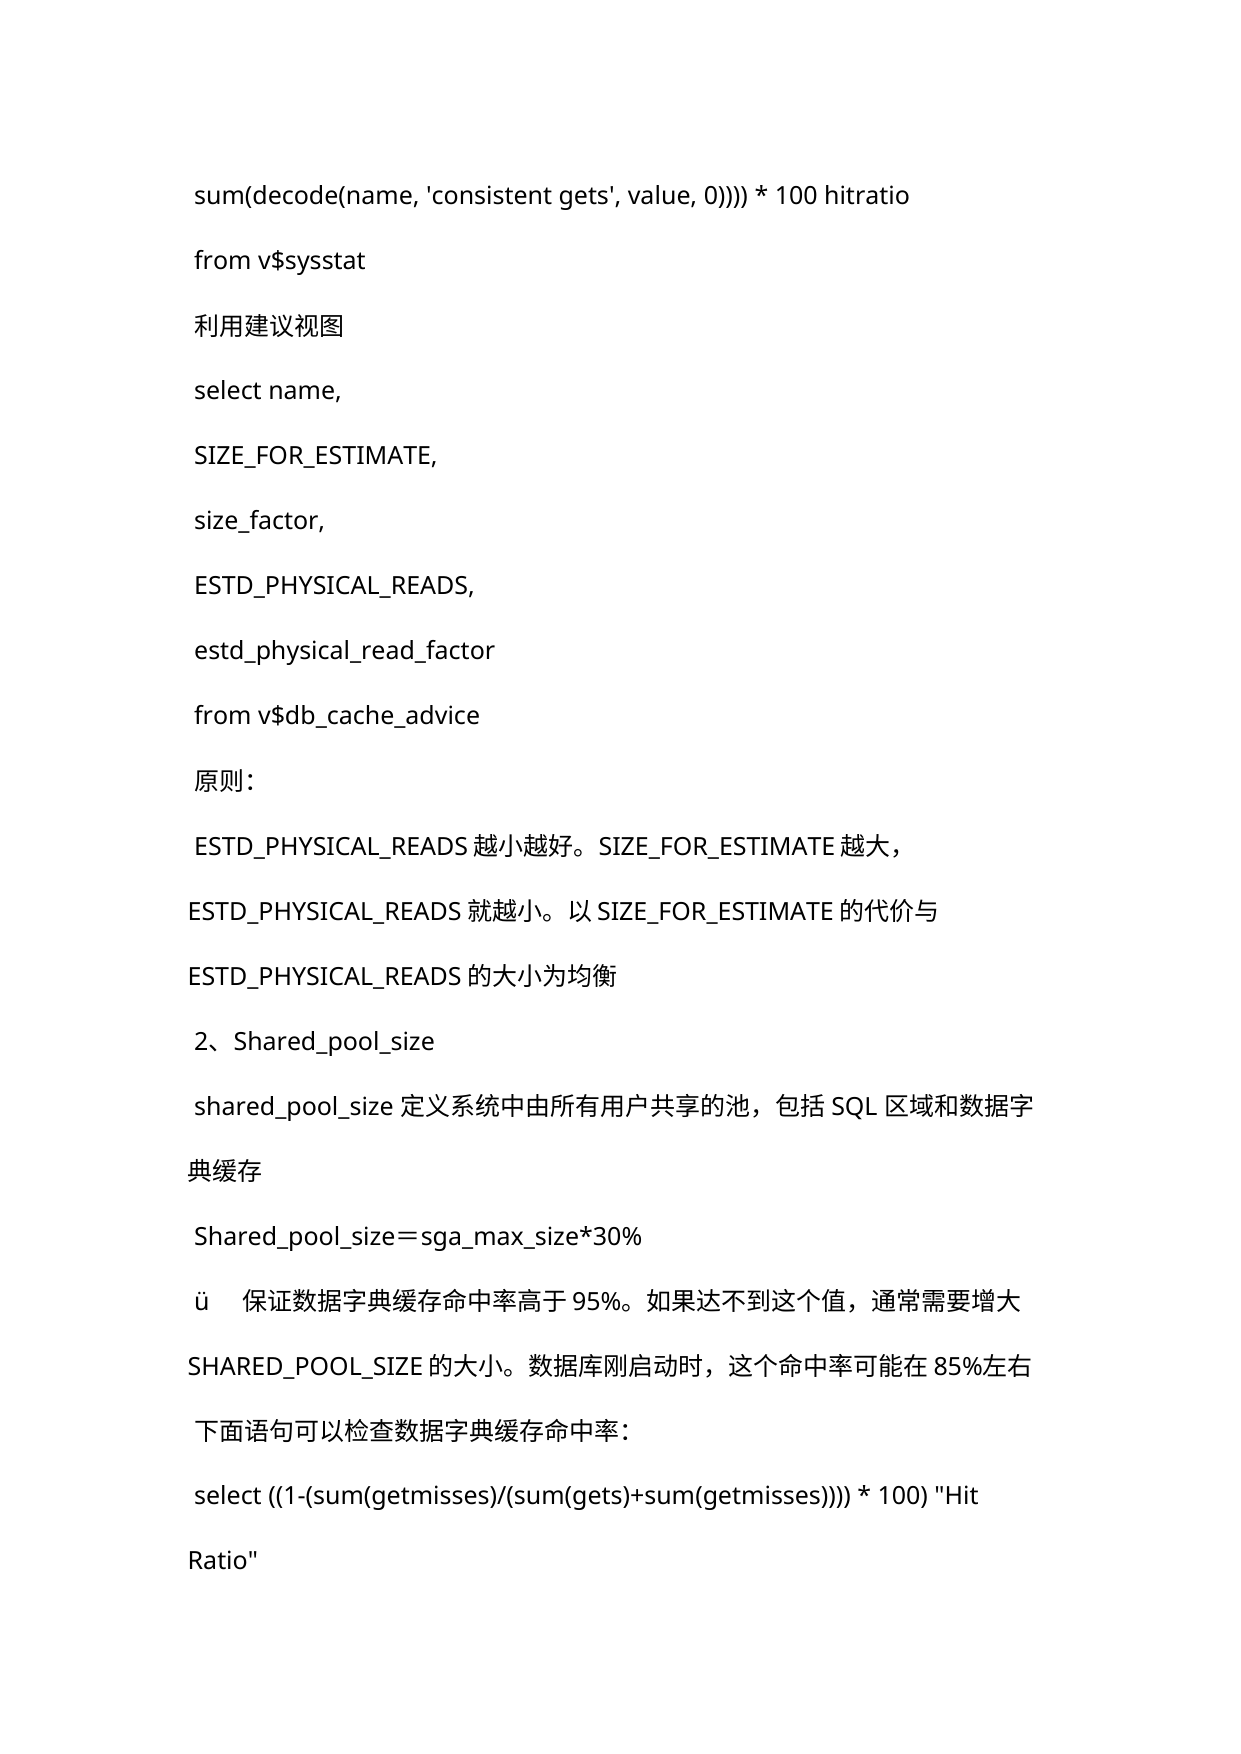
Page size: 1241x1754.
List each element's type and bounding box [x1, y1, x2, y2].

text [187, 162, 1053, 1592]
